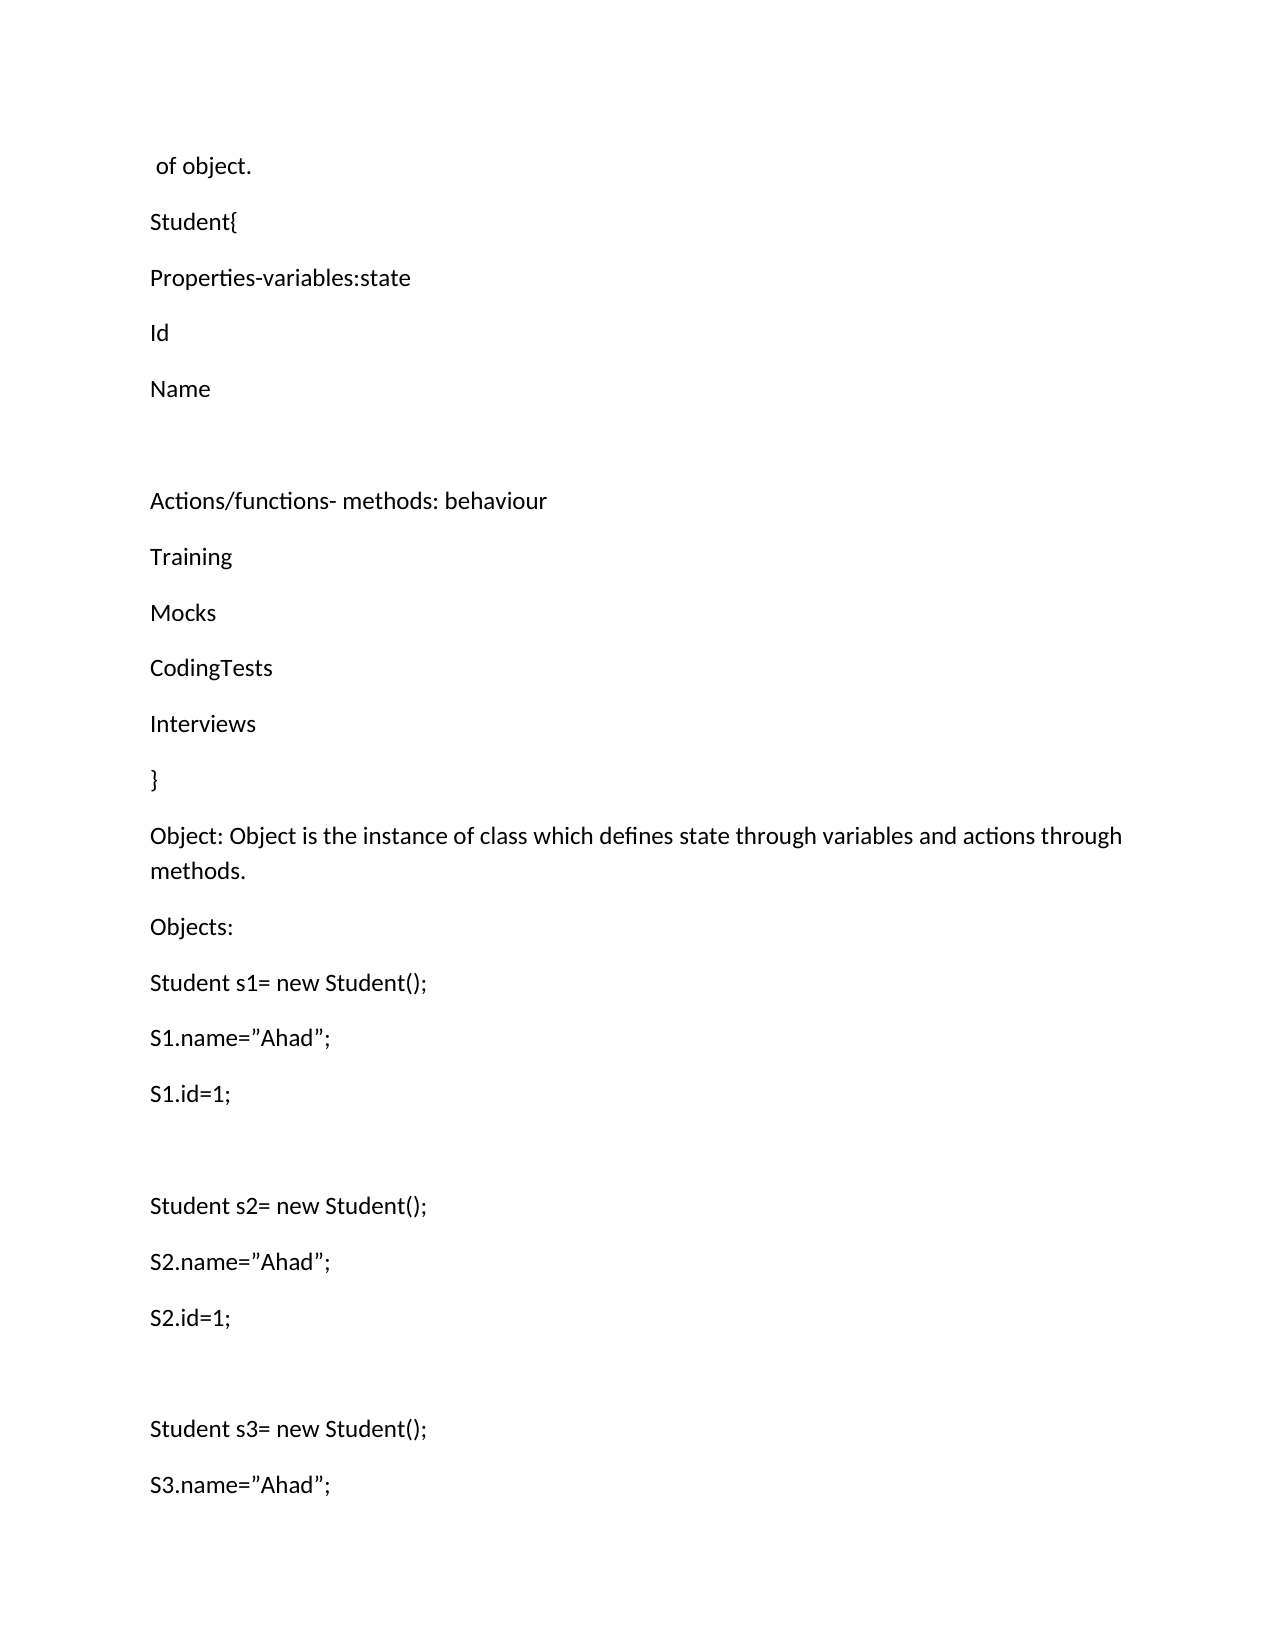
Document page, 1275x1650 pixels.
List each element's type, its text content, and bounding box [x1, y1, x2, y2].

text Student s3= new Student(); [150, 1413, 1125, 1444]
text Student s2= new Student(); [150, 1190, 1125, 1221]
text Interviews [150, 708, 1125, 739]
text Student s1= new Student(); [150, 967, 1125, 997]
text S2.name=”Ahad”; [150, 1246, 1125, 1276]
text Name [150, 373, 1125, 404]
text S1.id=1; [150, 1078, 1125, 1109]
text S3.name=”Ahad”; [150, 1469, 1125, 1500]
text Student{ [150, 206, 1125, 236]
text of object. [150, 150, 1125, 181]
text } [150, 764, 1125, 795]
text Properties-variables:state [150, 262, 1125, 292]
text CodingTests [150, 652, 1125, 683]
text Objects: [150, 911, 1125, 941]
text Training [150, 541, 1125, 571]
text S2.id=1; [150, 1302, 1125, 1332]
text Id [150, 317, 1125, 348]
text Actions/functions- methods: behaviour [150, 485, 1125, 516]
text S1.name=”Ahad”; [150, 1022, 1125, 1053]
text Mocks [150, 597, 1125, 627]
text Object: Object is the instance of class which defines state through variables and actions through methods. [150, 820, 1125, 886]
